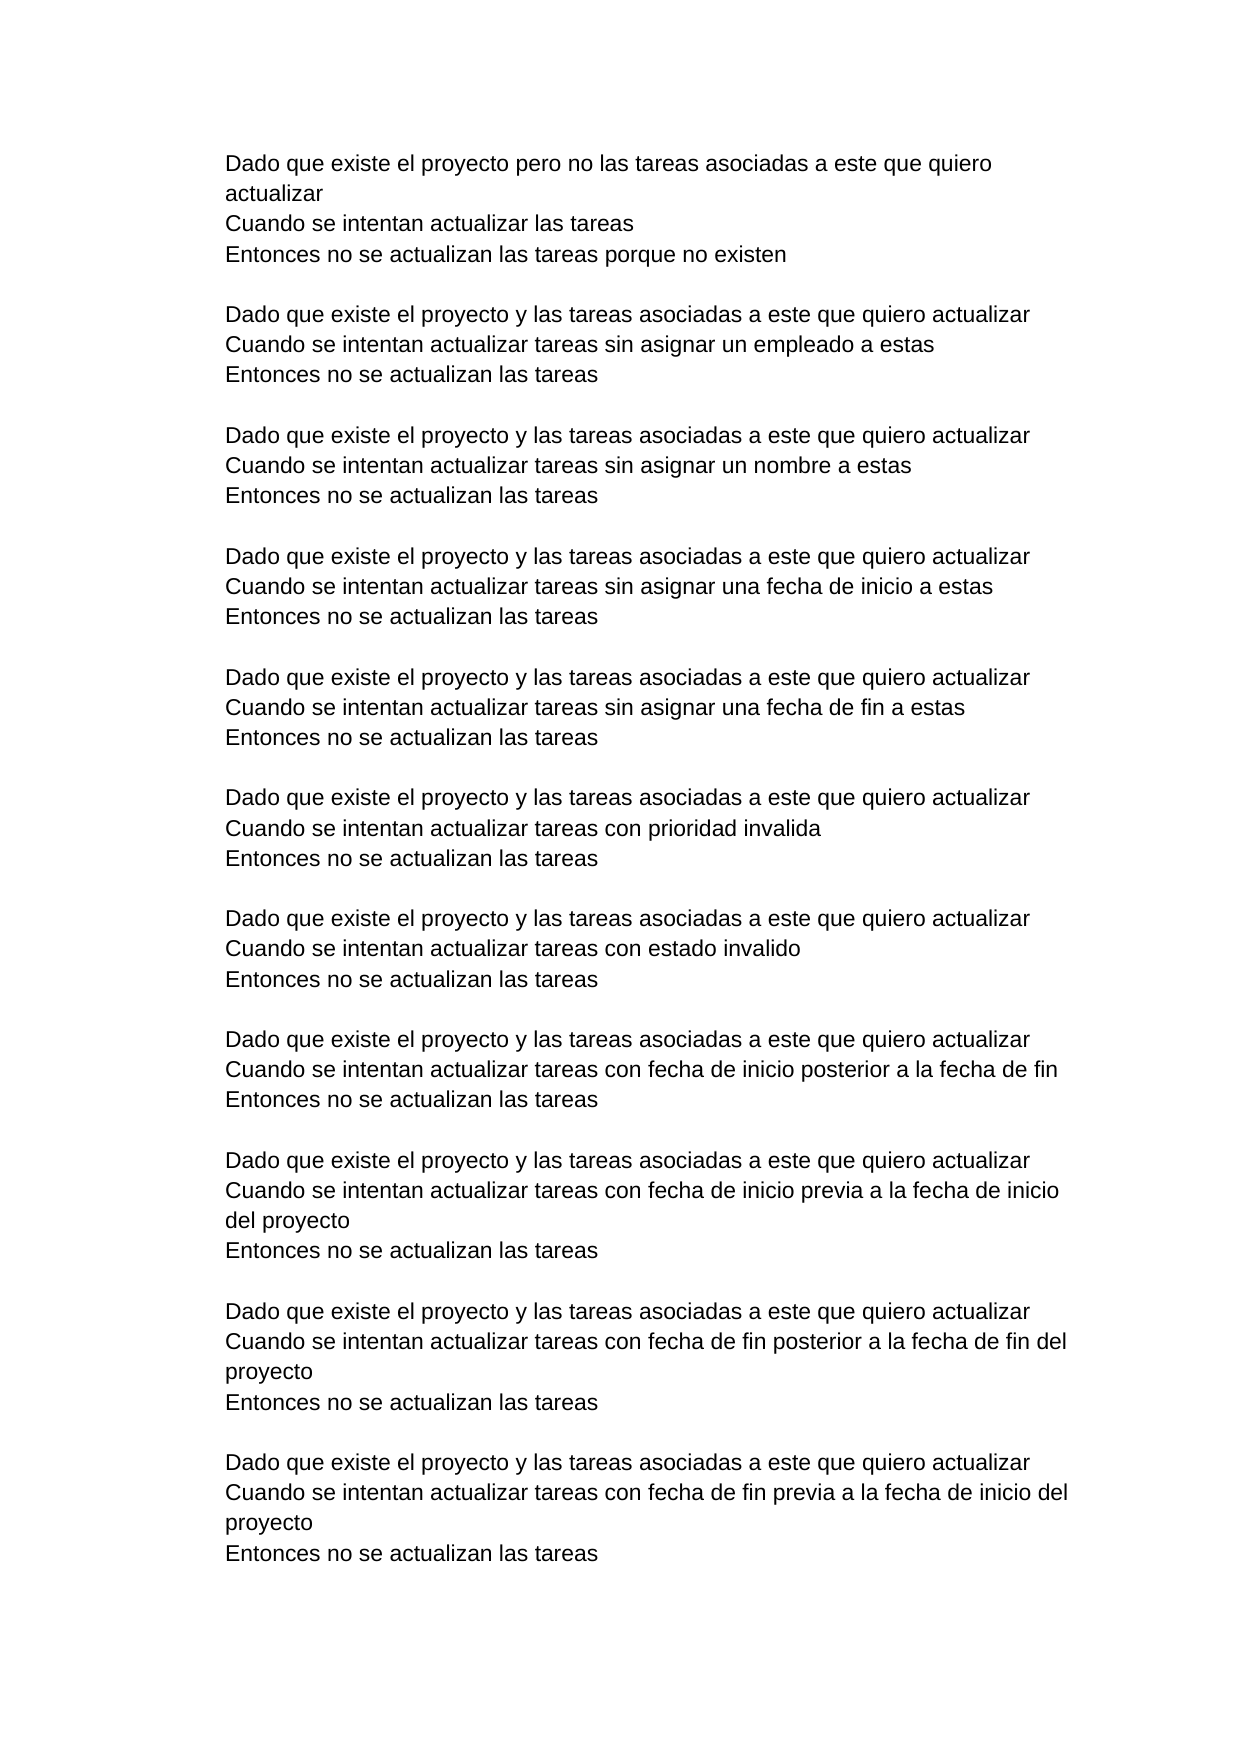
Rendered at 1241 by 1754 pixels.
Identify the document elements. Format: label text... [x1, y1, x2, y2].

text Dado que existe el proyecto y las tareas asociadas a este que quiero actualizar Cuando se intentan actualizar tareas con fecha de inicio posterior a la fecha de fin Entonces no se actualizan las tareas [225, 1026, 1090, 1113]
text Dado que existe el proyecto pero no las tareas asociadas a este que quiero actualizar Cuando se intentan actualizar las tareas [225, 150, 1090, 237]
text Dado que existe el proyecto y las tareas asociadas a este que quiero actualizar Cuando se intentan actualizar tareas con estado invalido Entonces no se actualizan las tareas [225, 905, 1090, 992]
text Dado que existe el proyecto y las tareas asociadas a este que quiero actualizar Cuando se intentan actualizar tareas con fecha de inicio previa a la fecha de inicio del proyecto Entonces no se actualizan las tareas [225, 1147, 1090, 1264]
text Dado que existe el proyecto y las tareas asociadas a este que quiero actualizar Cuando se intentan actualizar tareas sin asignar una fecha de fin a estas Entonces no se actualizan las tareas [225, 663, 1090, 750]
text Dado que existe el proyecto y las tareas asociadas a este que quiero actualizar Cuando se intentan actualizar tareas sin asignar un nombre a estas Entonces no se actualizan las tareas [225, 422, 1090, 509]
text Entonces no se actualizan las tareas porque no existen [225, 241, 1090, 267]
text Dado que existe el proyecto y las tareas asociadas a este que quiero actualizar Cuando se intentan actualizar tareas con fecha de fin posterior a la fecha de fin del proyecto Entonces no se actualizan las tareas [225, 1298, 1090, 1415]
text Dado que existe el proyecto y las tareas asociadas a este que quiero actualizar Cuando se intentan actualizar tareas con prioridad invalida Entonces no se actualizan las tareas [225, 784, 1090, 871]
text Dado que existe el proyecto y las tareas asociadas a este que quiero actualizar Cuando se intentan actualizar tareas sin asignar un empleado a estas Entonces no se actualizan las tareas [225, 301, 1090, 388]
text Dado que existe el proyecto y las tareas asociadas a este que quiero actualizar Cuando se intentan actualizar tareas sin asignar una fecha de inicio a estas Entonces no se actualizan las tareas [225, 543, 1090, 629]
text Dado que existe el proyecto y las tareas asociadas a este que quiero actualizar Cuando se intentan actualizar tareas con fecha de fin previa a la fecha de inicio del proyecto Entonces no se actualizan las tareas [225, 1449, 1090, 1566]
